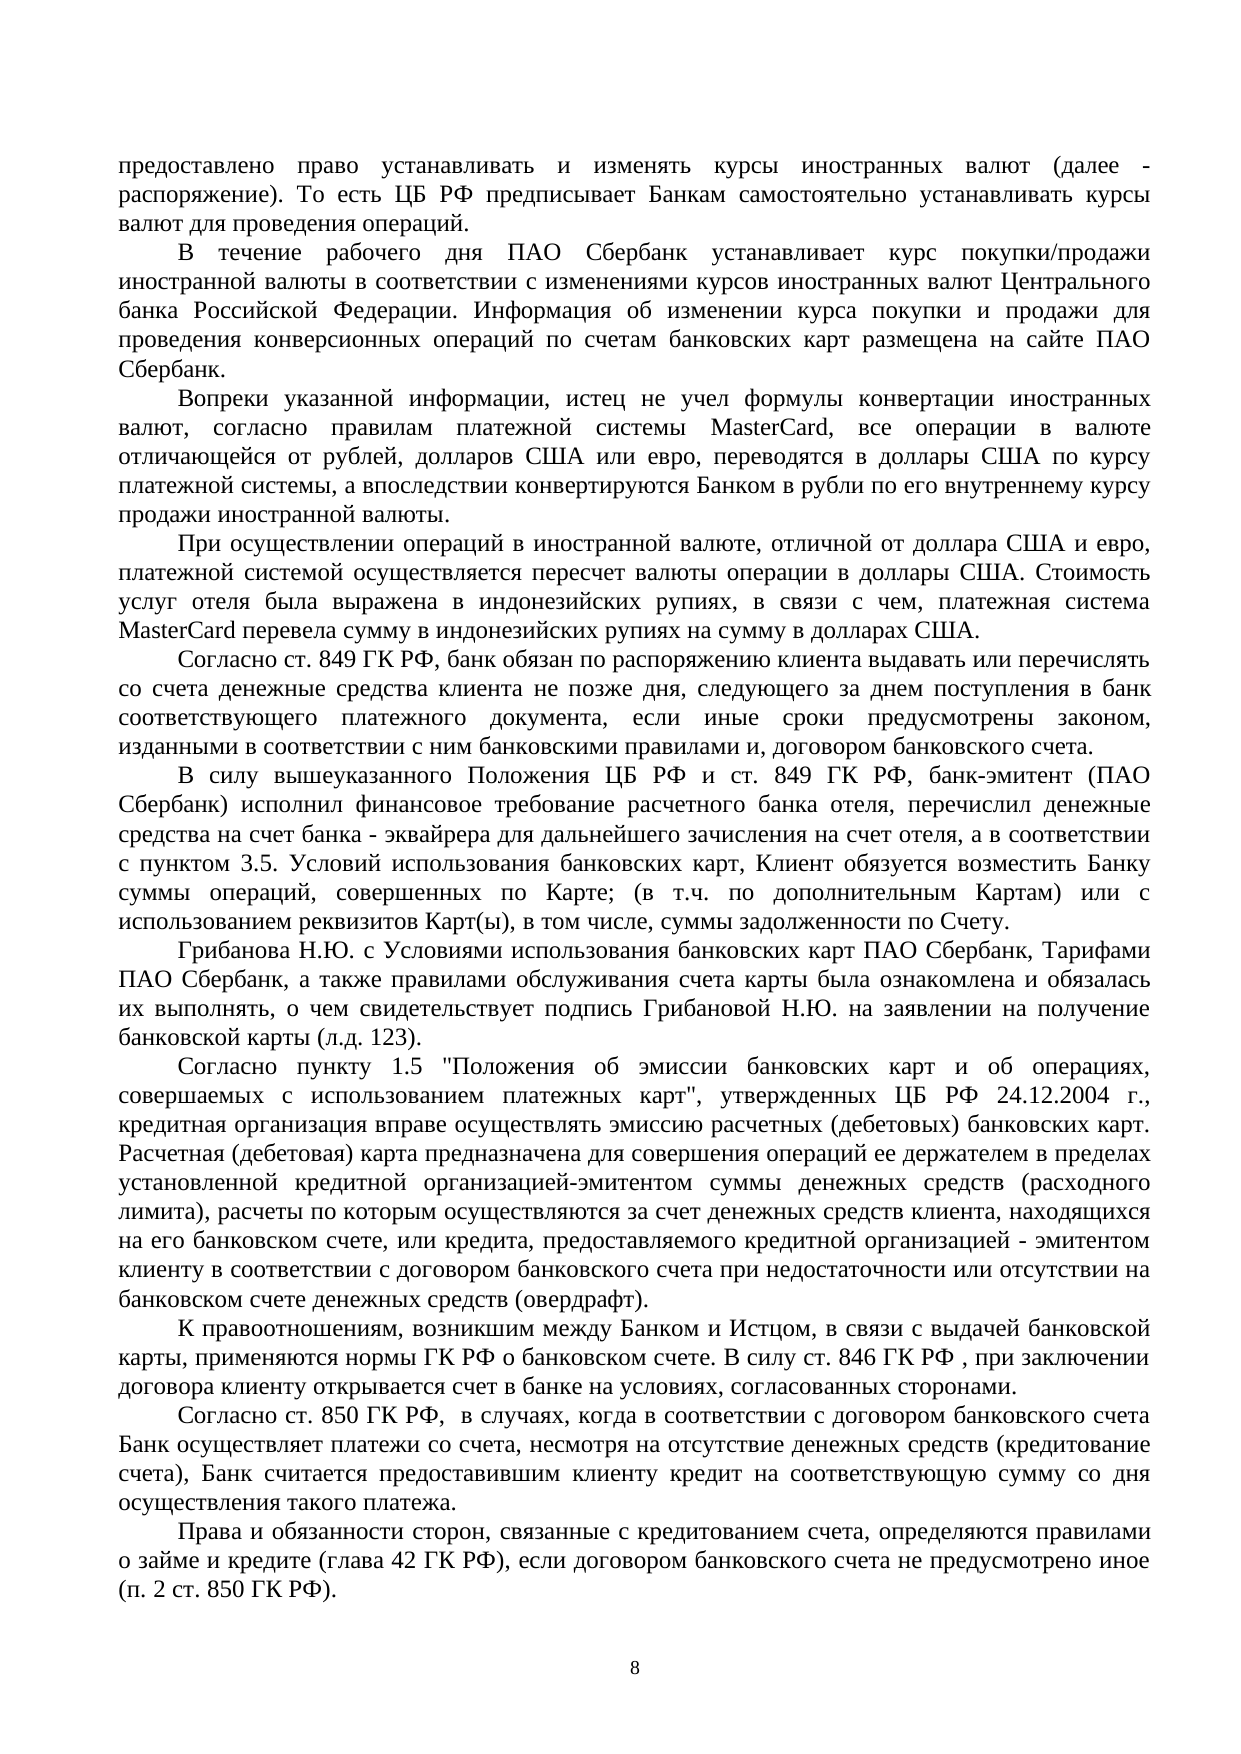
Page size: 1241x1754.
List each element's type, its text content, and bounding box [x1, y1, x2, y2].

text В течение рабочего дня ПАО Сбербанк устанавливает курс покупки/продажи иностранной валюты в соответствии с изменениями курсов иностранных валют Центрального банка Российской Федерации. Информация об изменении курса покупки и продажи для проведения конверсионных операций по счетам банковских карт размещена на сайте ПАО Сбербанк. [118, 237, 1152, 382]
text В силу вышеуказанного Положения ЦБ РФ и ст. 849 ГК РФ, банк-эмитент (ПАО Сбербанк) исполнил финансовое требование расчетного банка отеля, перечислил денежные средства на счет банка - эквайрера для дальнейшего зачисления на счет отеля, а в соответствии с пунктом 3.5. Условий использования банковских карт, Клиент обязуется возместить Банку суммы операций, совершенных по Карте; (в т.ч. по дополнительным Картам) или с использованием реквизитов Карт(ы), в том числе, суммы задолженности по Счету. [118, 760, 1152, 935]
text При осуществлении операций в иностранной валюте, отличной от доллара США и евро, платежной системой осуществляется пересчет валюты операции в доллары США. Стоимость услуг отеля была выражена в индонезийских рупиях, в связи с чем, платежная система MasterCard перевела сумму в индонезийских рупиях на сумму в долларах США. [118, 528, 1152, 644]
text Согласно ст. 850 ГК РФ, в случаях, когда в соответствии с договором банковского счета Банк осуществляет платежи со счета, несмотря на отсутствие денежных средств (кредитование счета), Банк считается предоставившим клиенту кредит на соответствующую сумму со дня осуществления такого платежа. [118, 1400, 1152, 1516]
text Согласно ст. 849 ГК РФ, банк обязан по распоряжению клиента выдавать или перечислять со счета денежные средства клиента не позже дня, следующего за днем поступления в банк соответствующего платежного документа, если иные сроки предусмотрены законом, изданными в соответствии с ним банковскими правилами и, договором банковского счета. [118, 644, 1152, 760]
text К правоотношениям, возникшим между Банком и Истцом, в связи с выдачей банковской карты, применяются нормы ГК РФ о банковском счете. В силу ст. 846 ГК РФ , при заключении договора клиенту открывается счет в банке на условиях, согласованных сторонами. [118, 1312, 1152, 1400]
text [118, 150, 1152, 237]
text Согласно пункту 1.5 "Положения об эмиссии банковских карт и об операциях, совершаемых с использованием платежных карт", утвержденных ЦБ РФ 24.12.2004 г., кредитная организация вправе осуществлять эмиссию расчетных (дебетовых) банковских карт. Расчетная (дебетовая) карта предназначена для совершения операций ее держателем в пределах установленной кредитной организацией-эмитентом суммы денежных средств (расходного лимита), расчеты по которым осуществляются за счет денежных средств клиента, находящихся на его банковском счете, или кредита, предоставляемого кредитной организацией - эмитентом клиенту в соответствии с договором банковского счета при недостаточности или отсутствии на банковском счете денежных средств (овердрафт). [118, 1051, 1152, 1312]
text Права и обязанности сторон, связанные с кредитованием счета, определяются правилами о займе и кредите (глава 42 ГК РФ), если договором банковского счета не предусмотрено иное (п. 2 ст. 850 ГК РФ). [118, 1516, 1152, 1603]
text Грибанова Н.Ю. с Условиями использования банковских карт ПАО Сбербанк, Тарифами ПАО Сбербанк, а также правилами обслуживания счета карты была ознакомлена и обязалась их выполнять, о чем свидетельствует подпись Грибановой Н.Ю. на заявлении на получение банковской карты (л.д. 123). [118, 935, 1152, 1051]
text Вопреки указанной информации, истец не учел формулы конвертации иностранных валют, согласно правилам платежной системы MasterCard, все операции в валюте отличающейся от рублей, долларов США или евро, переводятся в доллары США по курсу платежной системы, а впоследствии конвертируются Банком в рубли по его внутреннему курсу продажи иностранной валюты. [118, 382, 1152, 528]
